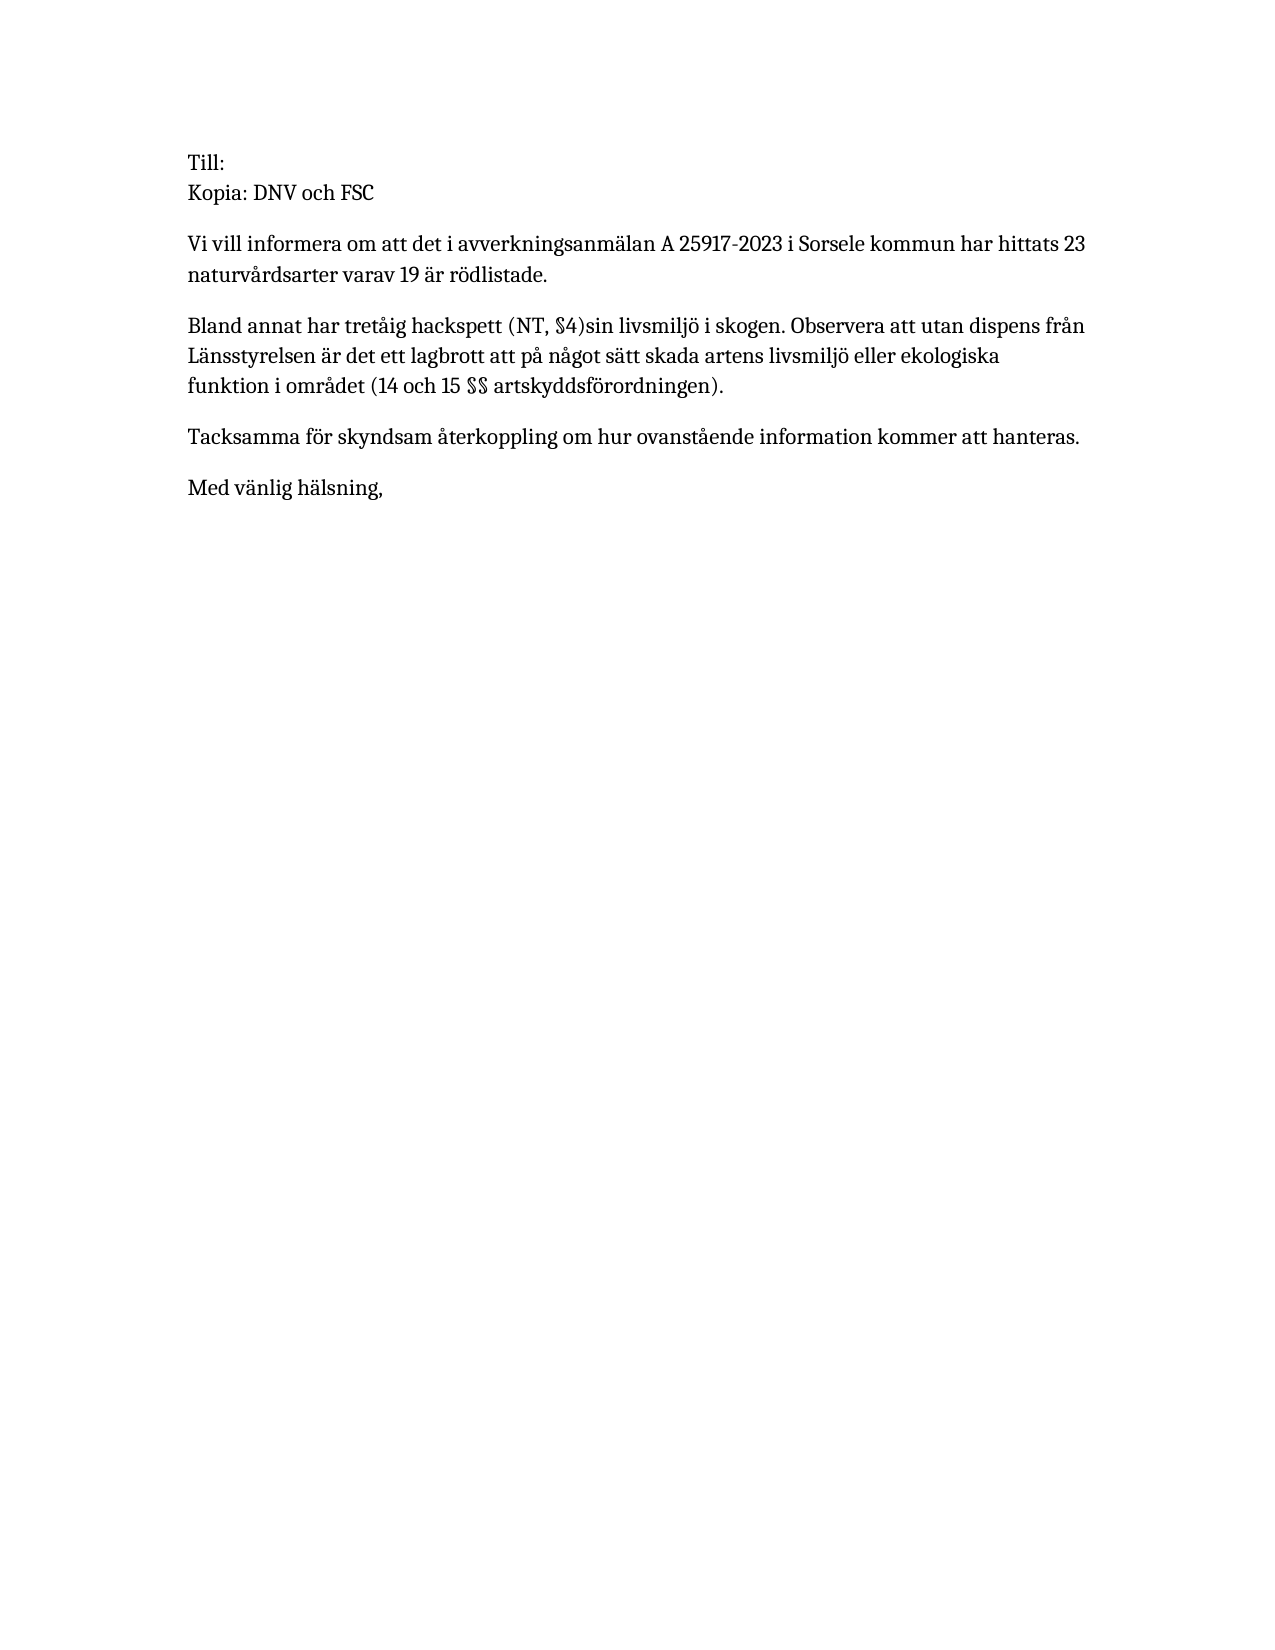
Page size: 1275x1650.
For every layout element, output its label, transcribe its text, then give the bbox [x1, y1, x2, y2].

text Bland annat har tretåig hackspett (NT, §4)sin livsmiljö i skogen. Observera att utan dispens från Länsstyrelsen är det ett lagbrott att på något sätt skada artens livsmiljö eller ekologiska funktion i området (14 och 15 §§ artskyddsförordningen). [187, 312, 1087, 399]
text Tacksamma för skyndsam återkoppling om hur ovanstående information kommer att hanteras. [187, 424, 1087, 450]
text Med vänlig hälsning, [187, 475, 1087, 532]
text Vi vill informera om att det i avverkningsanmälan A 25917-2023 i Sorsele kommun har hittats 23 naturvårdsarter varav 19 är rödlistade. [187, 231, 1087, 288]
text Till: Kopia: DNV och FSC [187, 150, 1087, 207]
